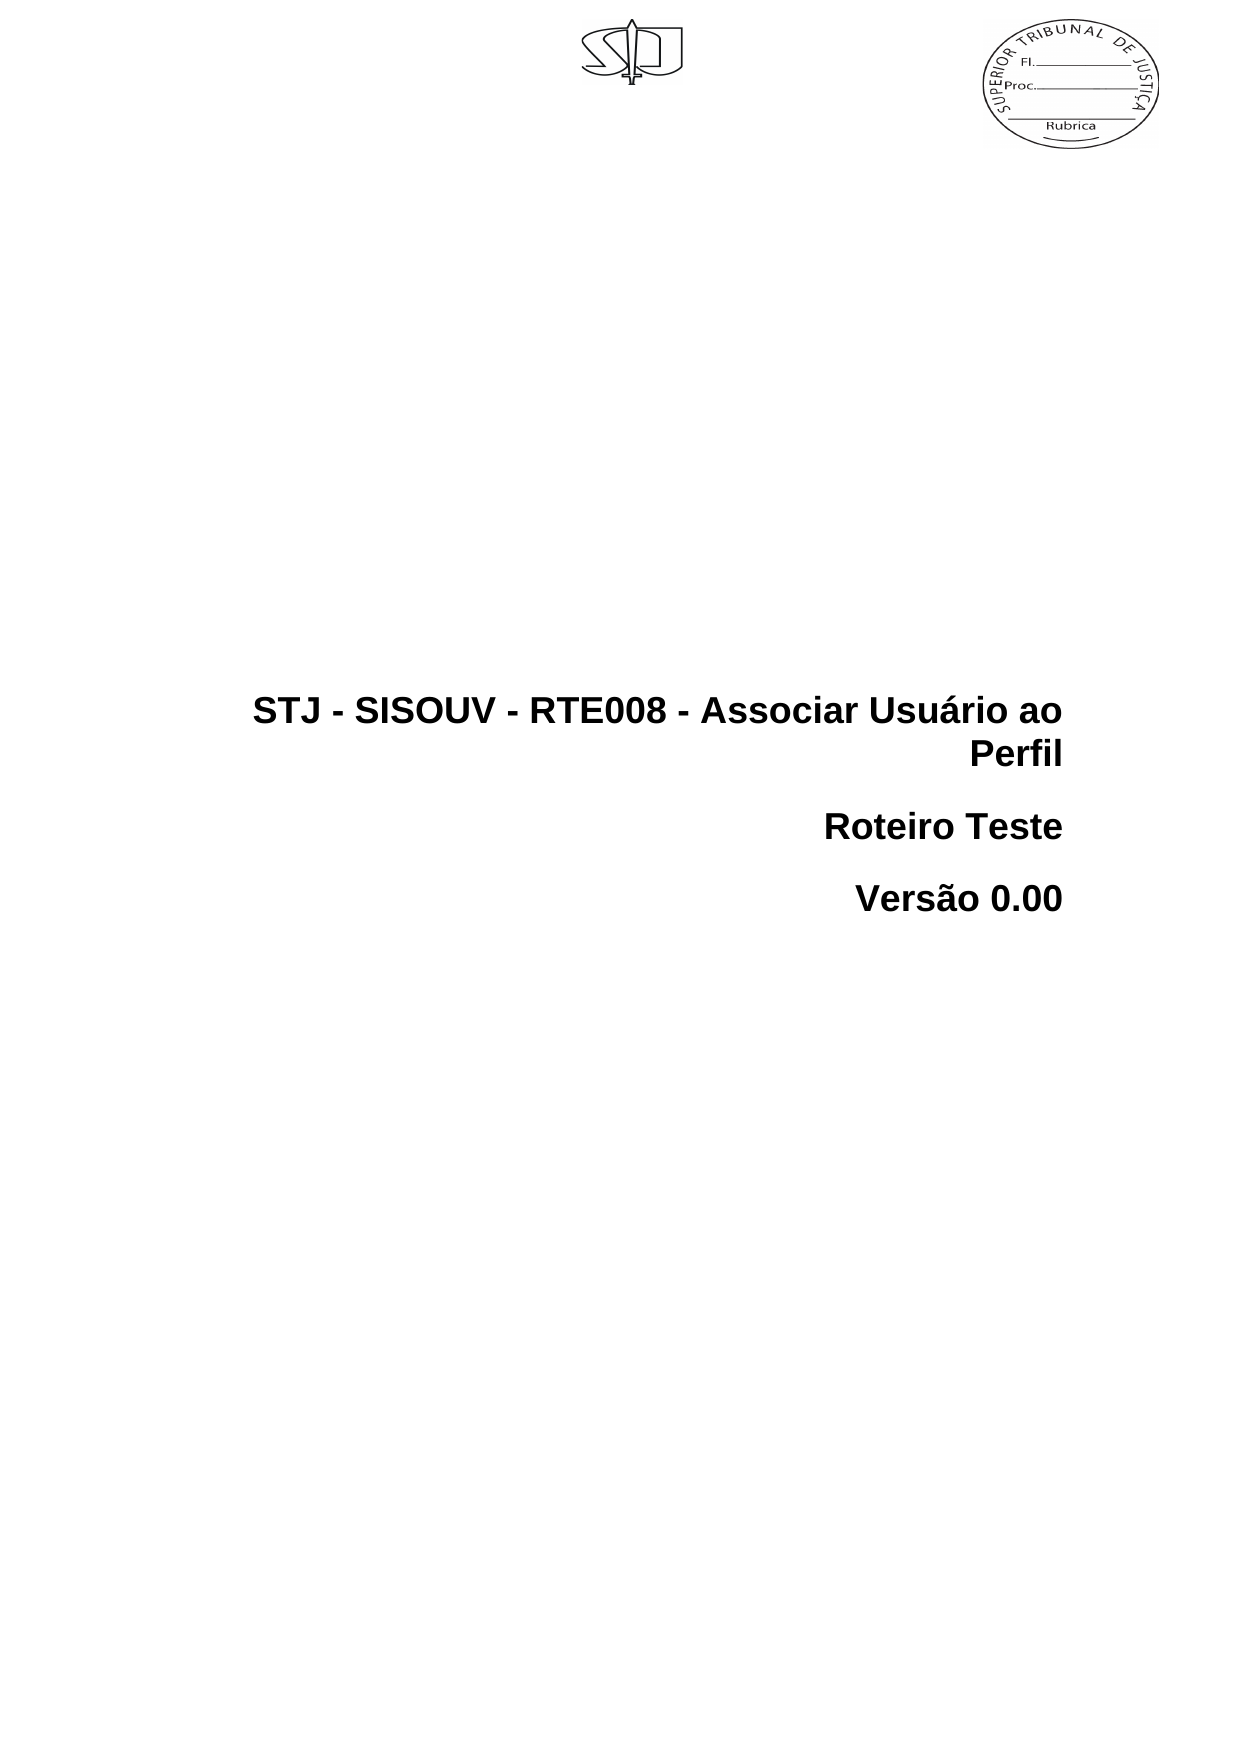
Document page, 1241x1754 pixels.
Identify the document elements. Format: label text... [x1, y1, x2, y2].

text STJ - SISOUV - RTE008 - Associar Usuário ao Perfil [177, 688, 1063, 775]
text Roteiro Teste [177, 804, 1063, 847]
picture [982, 19, 1159, 149]
text Versão 0.00 [177, 876, 1063, 919]
